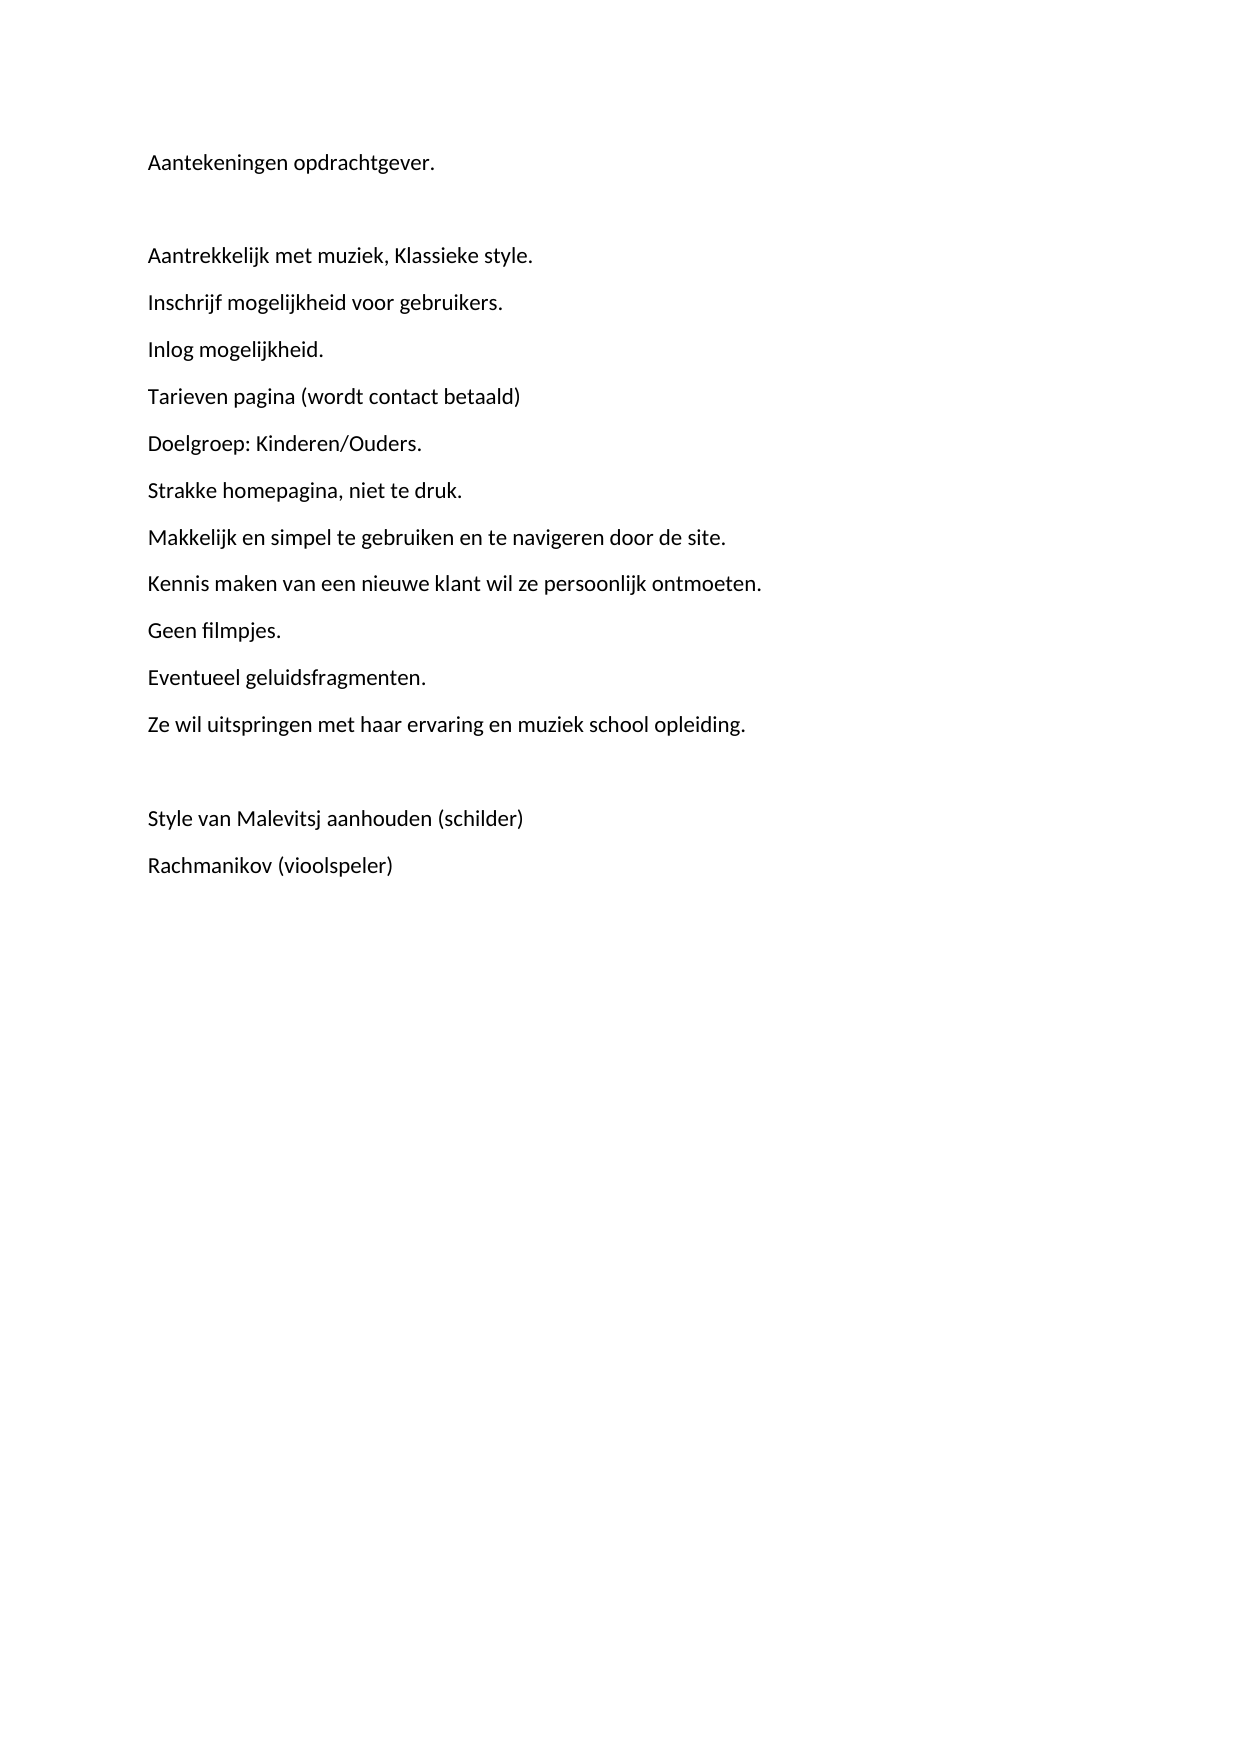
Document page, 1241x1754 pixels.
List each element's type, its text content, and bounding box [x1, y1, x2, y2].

text Ze wil uitspringen met haar ervaring en muziek school opleiding. [148, 710, 1093, 738]
text Aantekeningen opdrachtgever. [148, 148, 1093, 176]
text Makkelijk en simpel te gebruiken en te navigeren door de site. [148, 523, 1093, 551]
text Tarieven pagina (wordt contact betaald) [148, 382, 1093, 410]
text Aantrekkelijk met muziek, Klassieke style. [148, 241, 1093, 269]
text Strakke homepagina, niet te druk. [148, 476, 1093, 504]
text Geen filmpjes. [148, 616, 1093, 644]
text Rachmanikov (vioolspeler) [148, 851, 1093, 879]
text Style van Malevitsj aanhouden (schilder) [148, 804, 1093, 832]
text Inschrijf mogelijkheid voor gebruikers. [148, 288, 1093, 316]
text Eventueel geluidsfragmenten. [148, 663, 1093, 691]
text Inlog mogelijkheid. [148, 335, 1093, 363]
text Kennis maken van een nieuwe klant wil ze persoonlijk ontmoeten. [148, 569, 1093, 597]
text Doelgroep: Kinderen/Ouders. [148, 429, 1093, 457]
